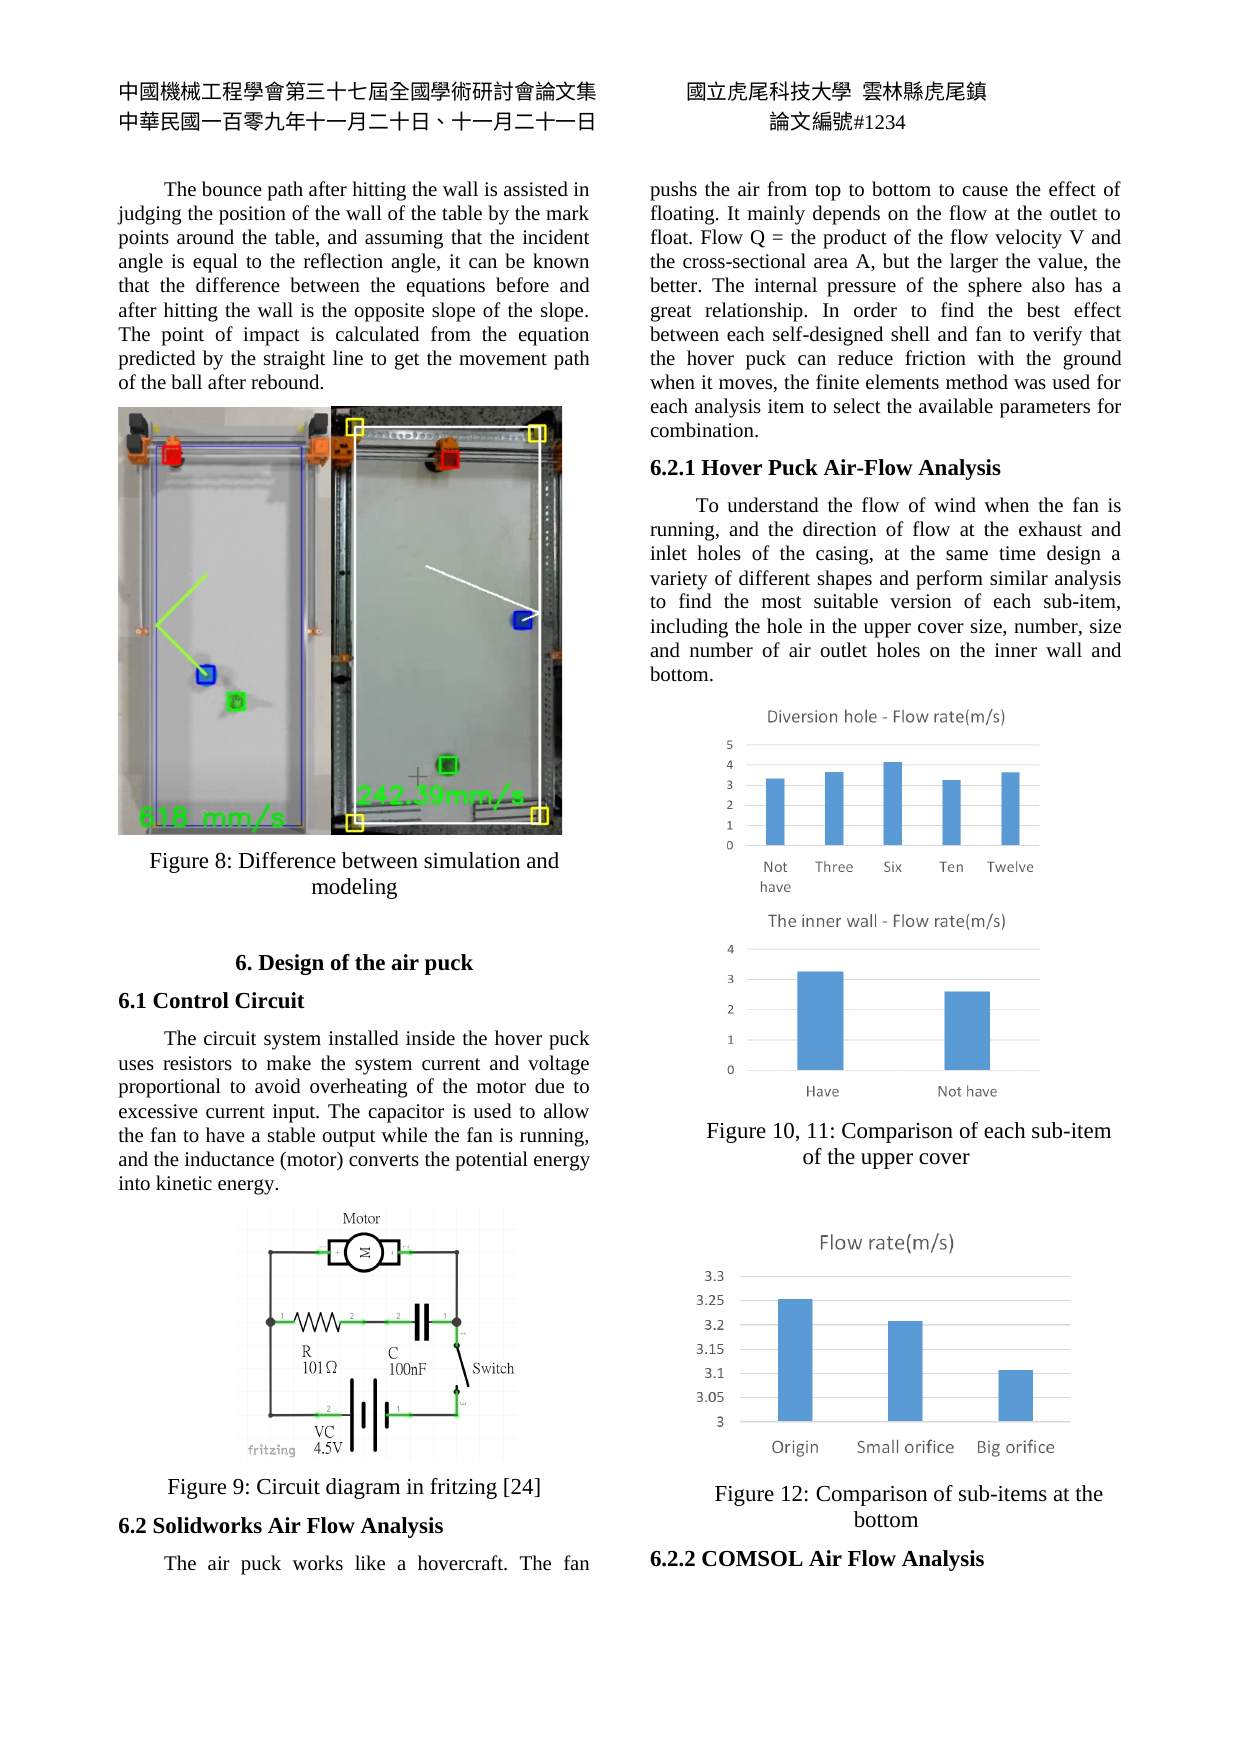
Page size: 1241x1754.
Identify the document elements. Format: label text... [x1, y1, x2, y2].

picture [720, 698, 1052, 1105]
picture [236, 1207, 519, 1461]
text The circuit system installed inside the hover puck uses resistors to make the system current and voltage proportional to avoid overheating of the motor due to excessive current input. The capacitor is used to allow the fan to have a stable output while the fan is running, and the inductance (motor) converts the potential energy into kinetic energy. [118, 1026, 590, 1195]
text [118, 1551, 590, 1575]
text To understand the flow of wind when the fan is running, and the direction of flow at the exhaust and inlet holes of the casing, at the same time design a variety of different shapes and perform similar analysis to find the most suitable version of each sub-item, including the hole in the upper cover size, number, size and number of air outlet holes on the inner wall and bottom. [650, 493, 1122, 686]
text 6.1 Control Circuit [118, 987, 590, 1014]
text Figure 10, 11: Comparison of each sub-item of the upper cover [650, 1117, 1122, 1170]
text Figure 12: Comparison of sub-items at the bottom [650, 1480, 1122, 1533]
text 6. Design of the air puck [118, 949, 590, 975]
text The air puck works like a hovercraft. The fan pushs the air from top to bottom to cause the effect of floating. It mainly depends on the flow at the outlet to float. Flow Q = the product of the flow velocity V and the cross-sectional area A, but the larger the value, the better. The internal pressure of the sphere also has a great relationship. In order to find the best effect between each self-designed shell and fan to verify that the hover puck can reduce friction with the ground when it moves, the finite elements method was used for each analysis item to select the available parameters for combination. [650, 177, 1122, 442]
text Figure 9: Circuit diagram in fritzing [24] [118, 1473, 590, 1499]
picture [686, 1218, 1086, 1468]
text Figure 8: Difference between simulation and modeling [118, 847, 590, 899]
text 6.2.2 COMSOL Air Flow Analysis [650, 1545, 1122, 1572]
text 6.2.1 Hover Puck Air-Flow Analysis [650, 454, 1122, 481]
text The bounce path after hitting the wall is assisted in judging the position of the wall of the table by the mark points around the table, and assuming that the incident angle is equal to the reflection angle, it can be known that the difference between the equations before and after hitting the wall is the opposite slope of the slope. The point of impact is calculated from the equation predicted by the straight line to get the movement path of the ball after rebound. [118, 177, 590, 394]
text 6.2 Solidworks Air Flow Analysis [118, 1512, 590, 1538]
picture [118, 406, 563, 835]
